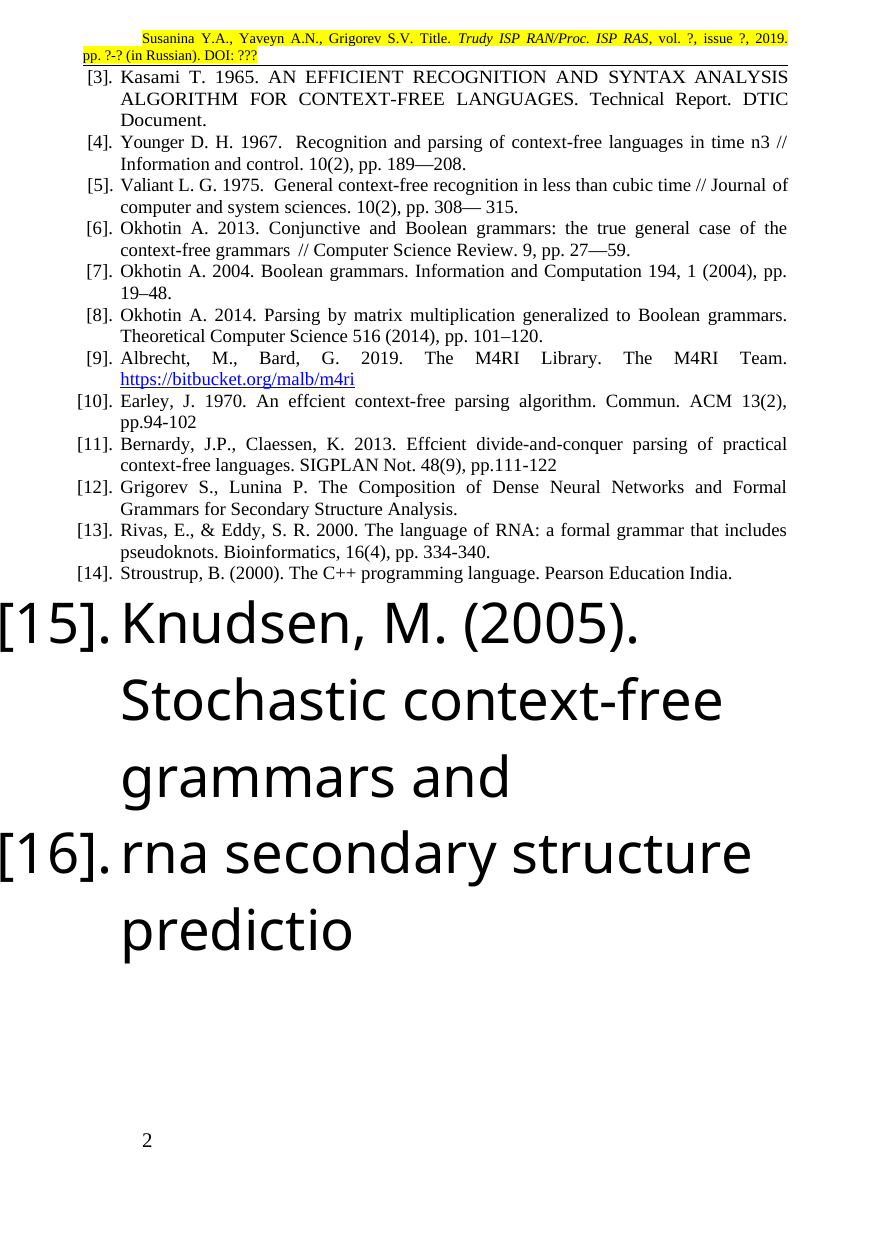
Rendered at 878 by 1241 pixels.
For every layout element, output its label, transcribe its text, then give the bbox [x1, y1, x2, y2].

list Okhotin A. 2013. Conjunctive and Boolean grammars: the true general case of the context-free grammars // Computer Science Review. 9, pp. 27—59. [113, 217, 788, 260]
list Okhotin A. 2004. Boolean grammars. Information and Computation 194, 1 (2004), pp. 19–48. [113, 260, 788, 303]
list Earley, J. 1970. An effcient context-free parsing algorithm. Commun. ACM 13(2), pp.94-102 [113, 390, 788, 433]
list Valiant L. G. 1975. General context-free recognition in less than cubic time // Journal of computer and system sciences. 10(2), pp. 308— 315. [113, 174, 788, 217]
list Knudsen, M. (2005). Stochastic context-free grammars and [113, 584, 788, 814]
list Younger D. H. 1967. Recognition and parsing of context-free languages in time n3 // Information and control. 10(2), pp. 189—208. [113, 131, 788, 174]
list Albrecht, M., Bard, G. 2019. The M4RI Library. The M4RI Team. https://bitbucket.org/malb/m4ri [113, 347, 788, 390]
list Bernardy, J.P., Claessen, K. 2013. Effcient divide-and-conquer parsing of practical context-free languages. SIGPLAN Not. 48(9), pp.111-122 [113, 433, 788, 476]
list Grigorev S., Lunina P. The Composition of Dense Neural Networks and Formal Grammars for Secondary Structure Analysis. [113, 476, 788, 519]
list Okhotin A. 2014. Parsing by matrix multiplication generalized to Boolean grammars. Theoretical Computer Science 516 (2014), pp. 101–120. [113, 303, 788, 347]
list rna secondary structure predictio [113, 814, 788, 967]
list Stroustrup, B. (2000). The C++ programming language. Pearson Education India. [113, 562, 788, 584]
list Kasami T. 1965. AN EFFICIENT RECOGNITION AND SYNTAX ANALYSIS ALGORITHM FOR CONTEXT-FREE LANGUAGES. Technical Report. DTIC Document. [113, 66, 788, 131]
list Rivas, E., & Eddy, S. R. 2000. The language of RNA: a formal grammar that includes pseudoknots. Bioinformatics, 16(4), pp. 334-340. [113, 519, 788, 562]
